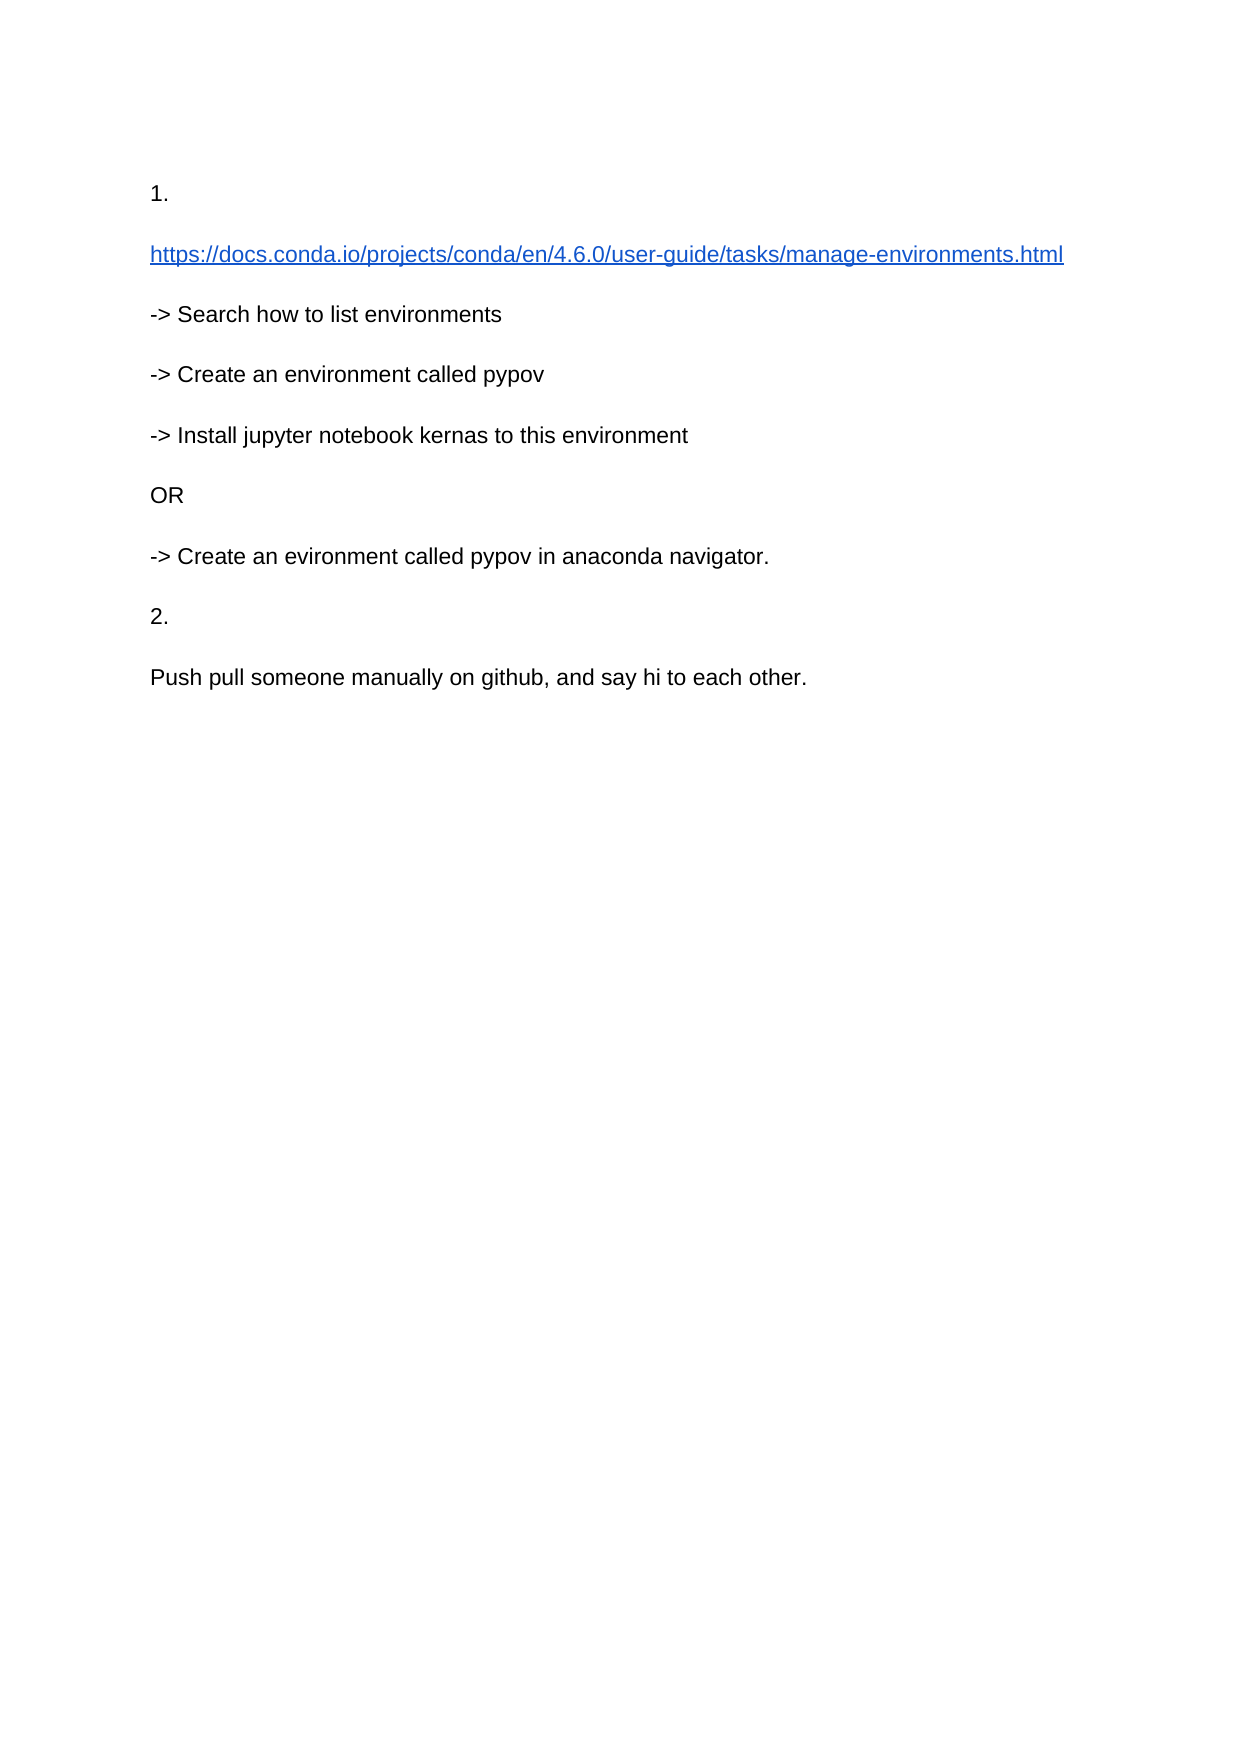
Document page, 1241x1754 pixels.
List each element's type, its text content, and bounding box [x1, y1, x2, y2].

text -> Search how to list environments [150, 301, 1090, 327]
text OR [150, 482, 1090, 509]
text -> Install jupyter notebook kernas to this environment [150, 422, 1090, 448]
text -> Create an evironment called pypov in anaconda navigator. [150, 543, 1090, 569]
text Push pull someone manually on github, and say hi to each other. [150, 663, 1090, 690]
text 2. [150, 603, 1090, 629]
text -> Create an environment called pypov [150, 361, 1090, 388]
text 1. [150, 180, 1090, 207]
text https://docs.conda.io/projects/conda/en/4.6.0/user-guide/tasks/manage-environments.html [150, 241, 1090, 267]
